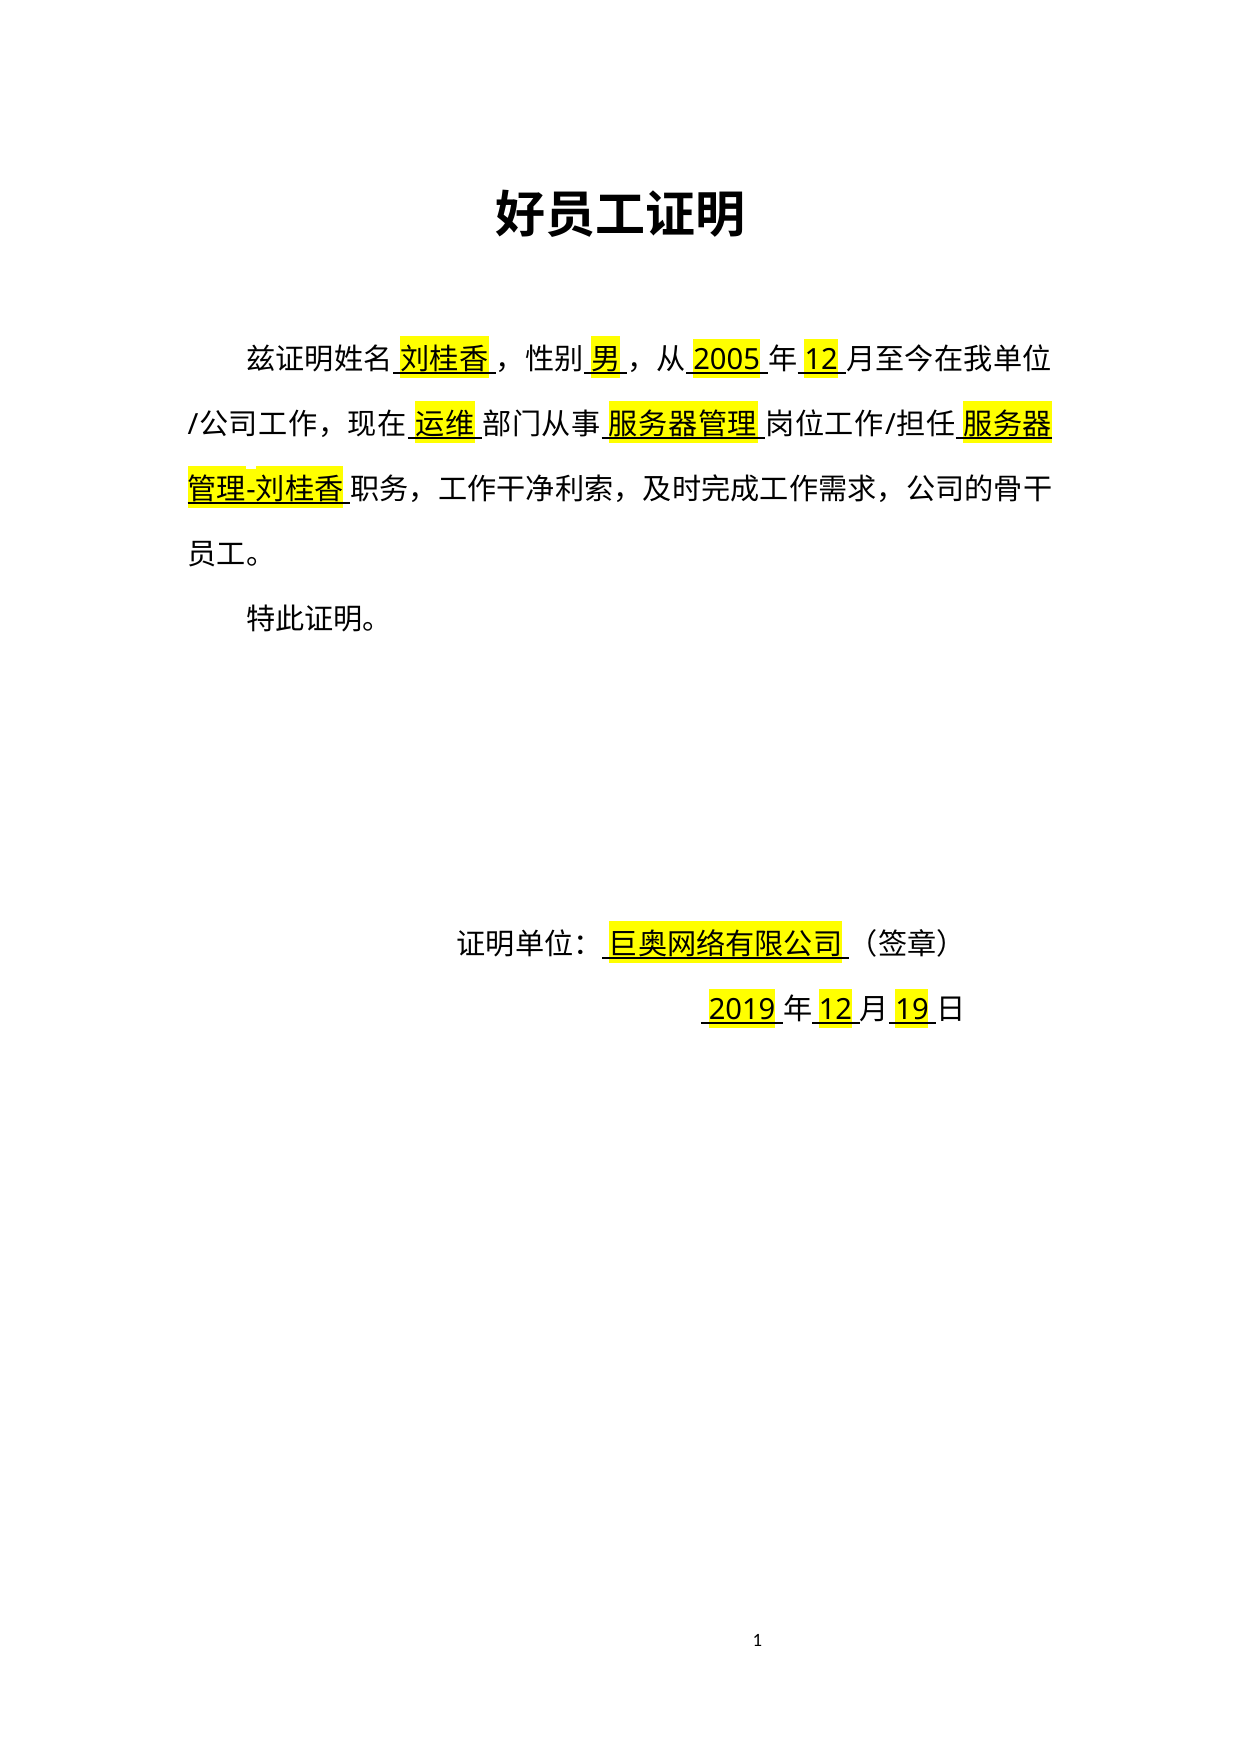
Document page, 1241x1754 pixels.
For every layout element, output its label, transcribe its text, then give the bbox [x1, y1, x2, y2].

text 好员工证明 [187, 162, 1053, 259]
text 证明单位： 巨奥网络有限公司 （签章） [187, 909, 965, 974]
text 特此证明。 [187, 584, 1053, 649]
text 2019 年 12 月 19 日 [187, 974, 965, 1039]
text 兹证明姓名 刘桂香 ，性别 男 ，从 2005 年 12 月至今在我单位/公司工作，现在 运维 部门从事 服务器管理 岗位工作/担任 服务器管理-刘桂香 职务，工作干净利索，及时完成工作需求，公司的骨干员工。 [187, 324, 1053, 584]
